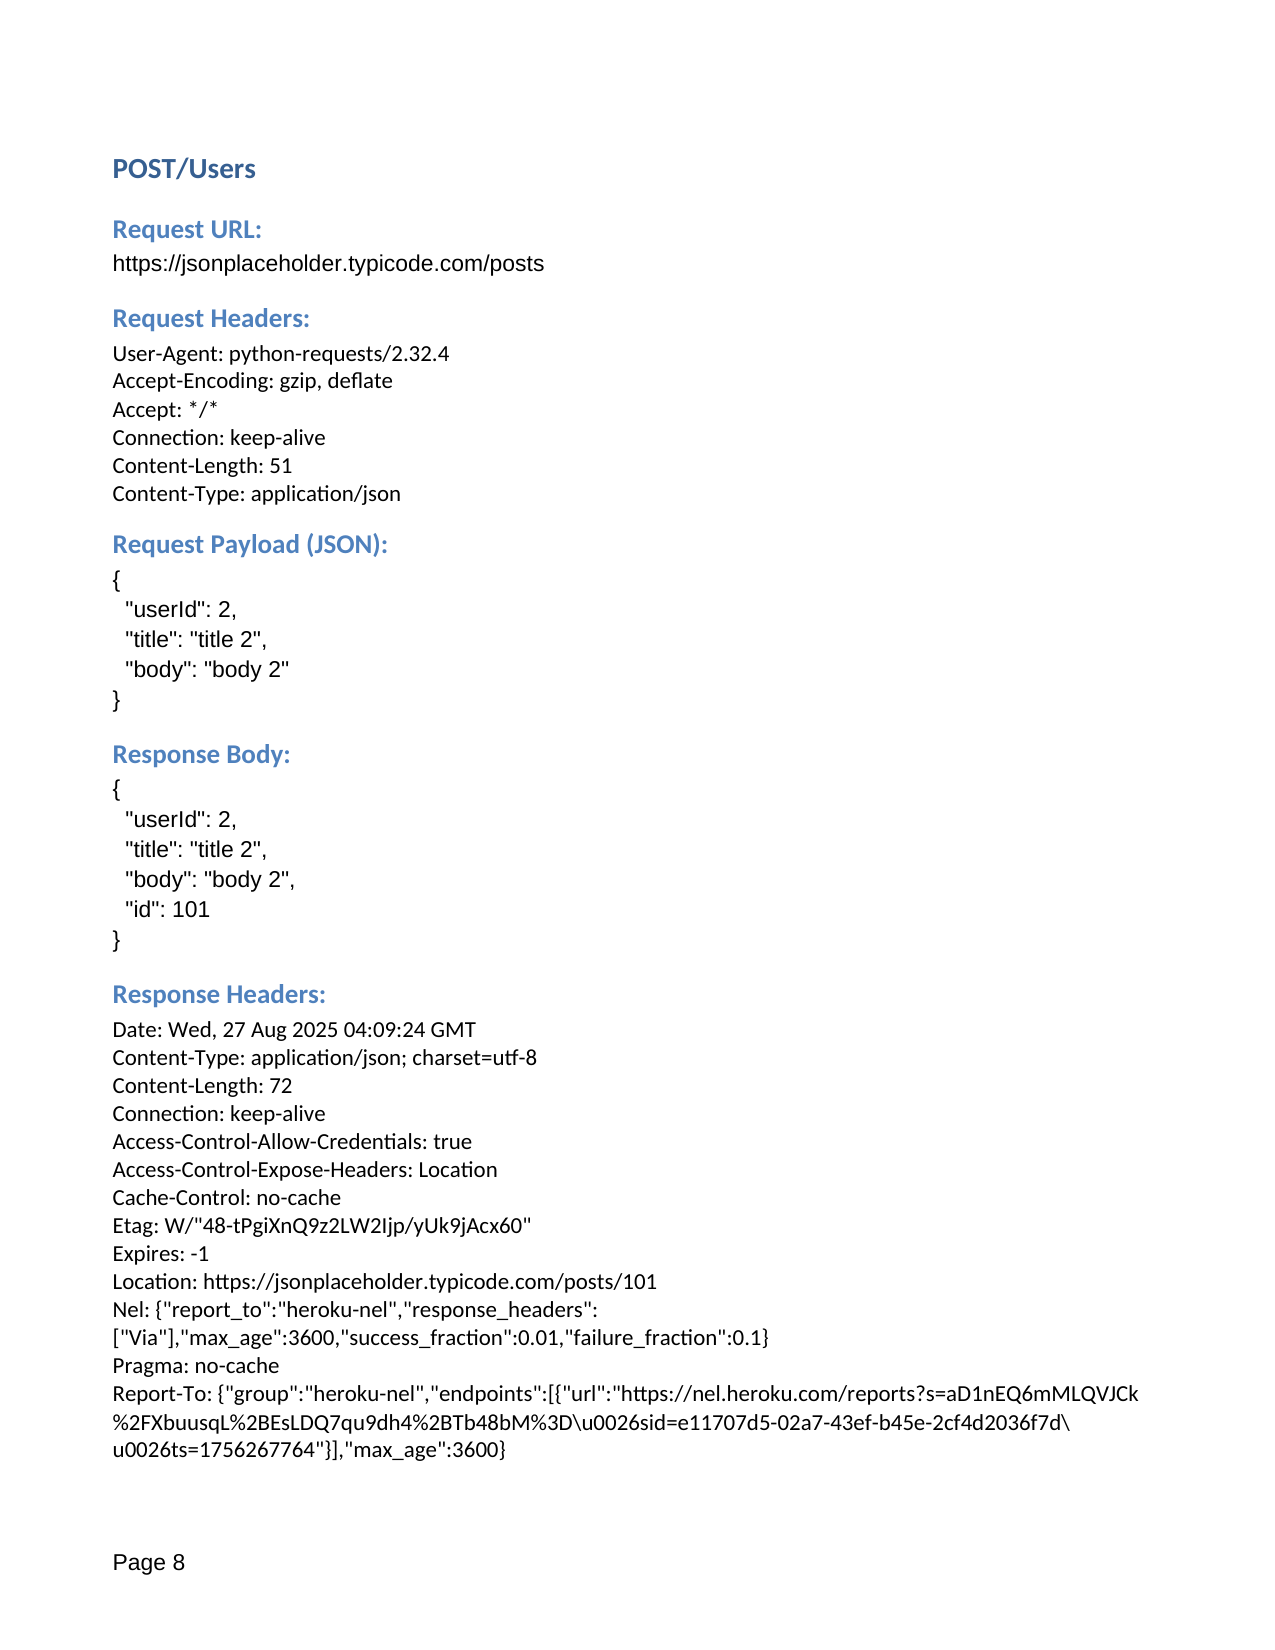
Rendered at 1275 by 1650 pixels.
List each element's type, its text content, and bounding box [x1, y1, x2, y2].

text Accept: */* [112, 395, 1162, 423]
text Date: Wed, 27 Aug 2025 04:09:24 GMT [112, 1015, 1162, 1043]
subtitle Response Body: [112, 737, 1162, 770]
subtitle Request Payload (JSON): [112, 528, 1162, 561]
text Connection: keep-alive [112, 423, 1162, 451]
subtitle POST/Users [112, 150, 1162, 186]
text Etag: W/"48-tPgiXnQ9z2LW2Ijp/yUk9jAcx60" [112, 1211, 1162, 1239]
text Content-Length: 51 [112, 451, 1162, 479]
text Cache-Control: no-cache [112, 1183, 1162, 1211]
text { "userId": 2, "title": "title 2", "body": "body 2", "id": 101 } [112, 775, 1162, 953]
text Accept-Encoding: gzip, deflate [112, 367, 1162, 395]
text Content-Length: 72 [112, 1071, 1162, 1099]
text Expires: -1 [112, 1239, 1162, 1267]
text Pragma: no-cache [112, 1352, 1162, 1379]
subtitle Response Headers: [112, 977, 1162, 1010]
text Access-Control-Expose-Headers: Location [112, 1155, 1162, 1183]
text Connection: keep-alive [112, 1099, 1162, 1127]
text Content-Type: application/json; charset=utf-8 [112, 1043, 1162, 1071]
subtitle Request URL: [112, 212, 1162, 245]
text Access-Control-Allow-Credentials: true [112, 1127, 1162, 1155]
text Location: https://jsonplaceholder.typicode.com/posts/101 [112, 1267, 1162, 1296]
subtitle Request Headers: [112, 301, 1162, 334]
text Content-Type: application/json [112, 479, 1162, 507]
text Nel: {"report_to":"heroku-nel","response_headers":["Via"],"max_age":3600,"success_fraction":0.01,"failure_fraction":0.1} [112, 1296, 1162, 1352]
text User-Agent: python-requests/2.32.4 [112, 339, 1162, 367]
text { "userId": 2, "title": "title 2", "body": "body 2" } [112, 566, 1162, 713]
text https://jsonplaceholder.typicode.com/posts [112, 250, 1162, 276]
text Report-To: {"group":"heroku-nel","endpoints":[{"url":"https://nel.heroku.com/reports?s=aD1nEQ6mMLQVJCk%2FXbuusqL%2BEsLDQ7qu9dh4%2BTb48bM%3D\u0026sid=e11707d5-02a7-43ef-b45e-2cf4d2036f7d\u0026ts=1756267764"}],"max_age":3600} [112, 1379, 1162, 1464]
